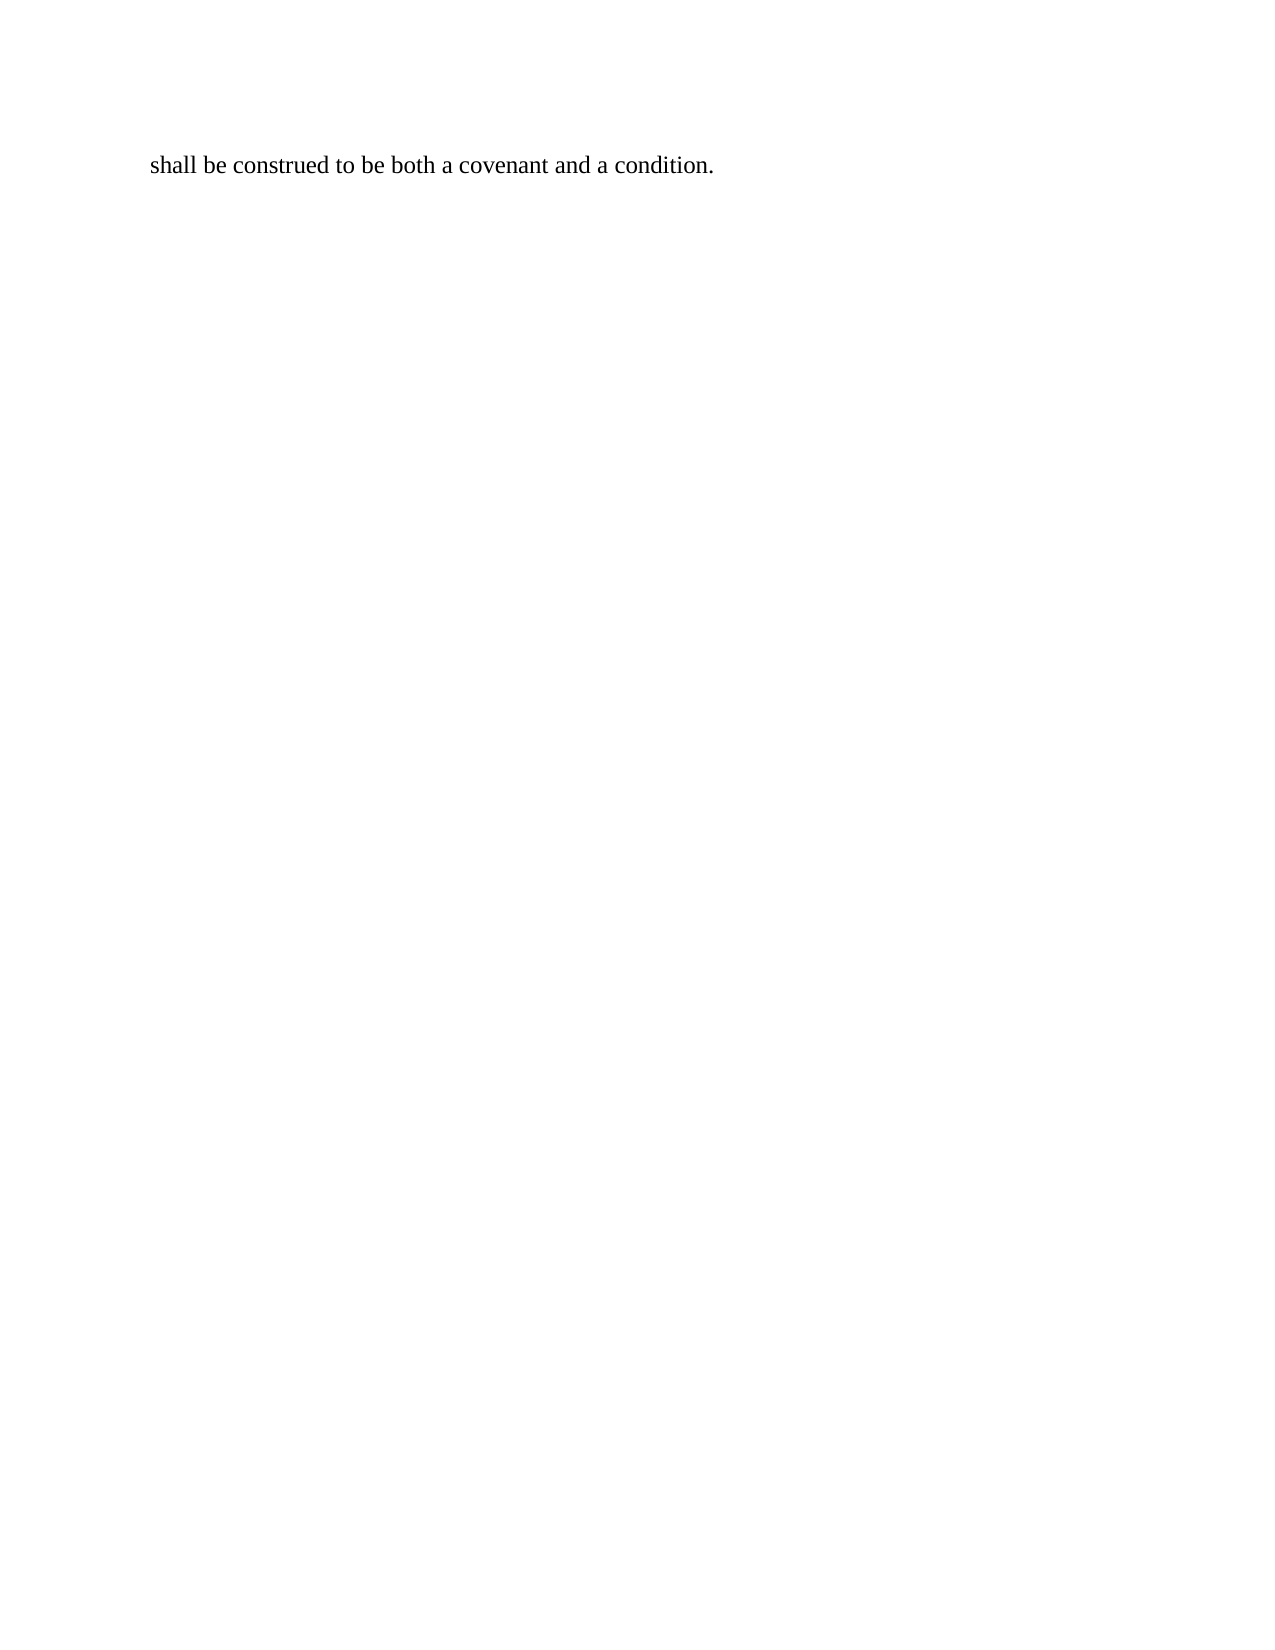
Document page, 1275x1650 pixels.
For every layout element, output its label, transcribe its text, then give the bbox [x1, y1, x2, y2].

text shall be construed to be both a covenant and a condition. [150, 150, 1096, 179]
